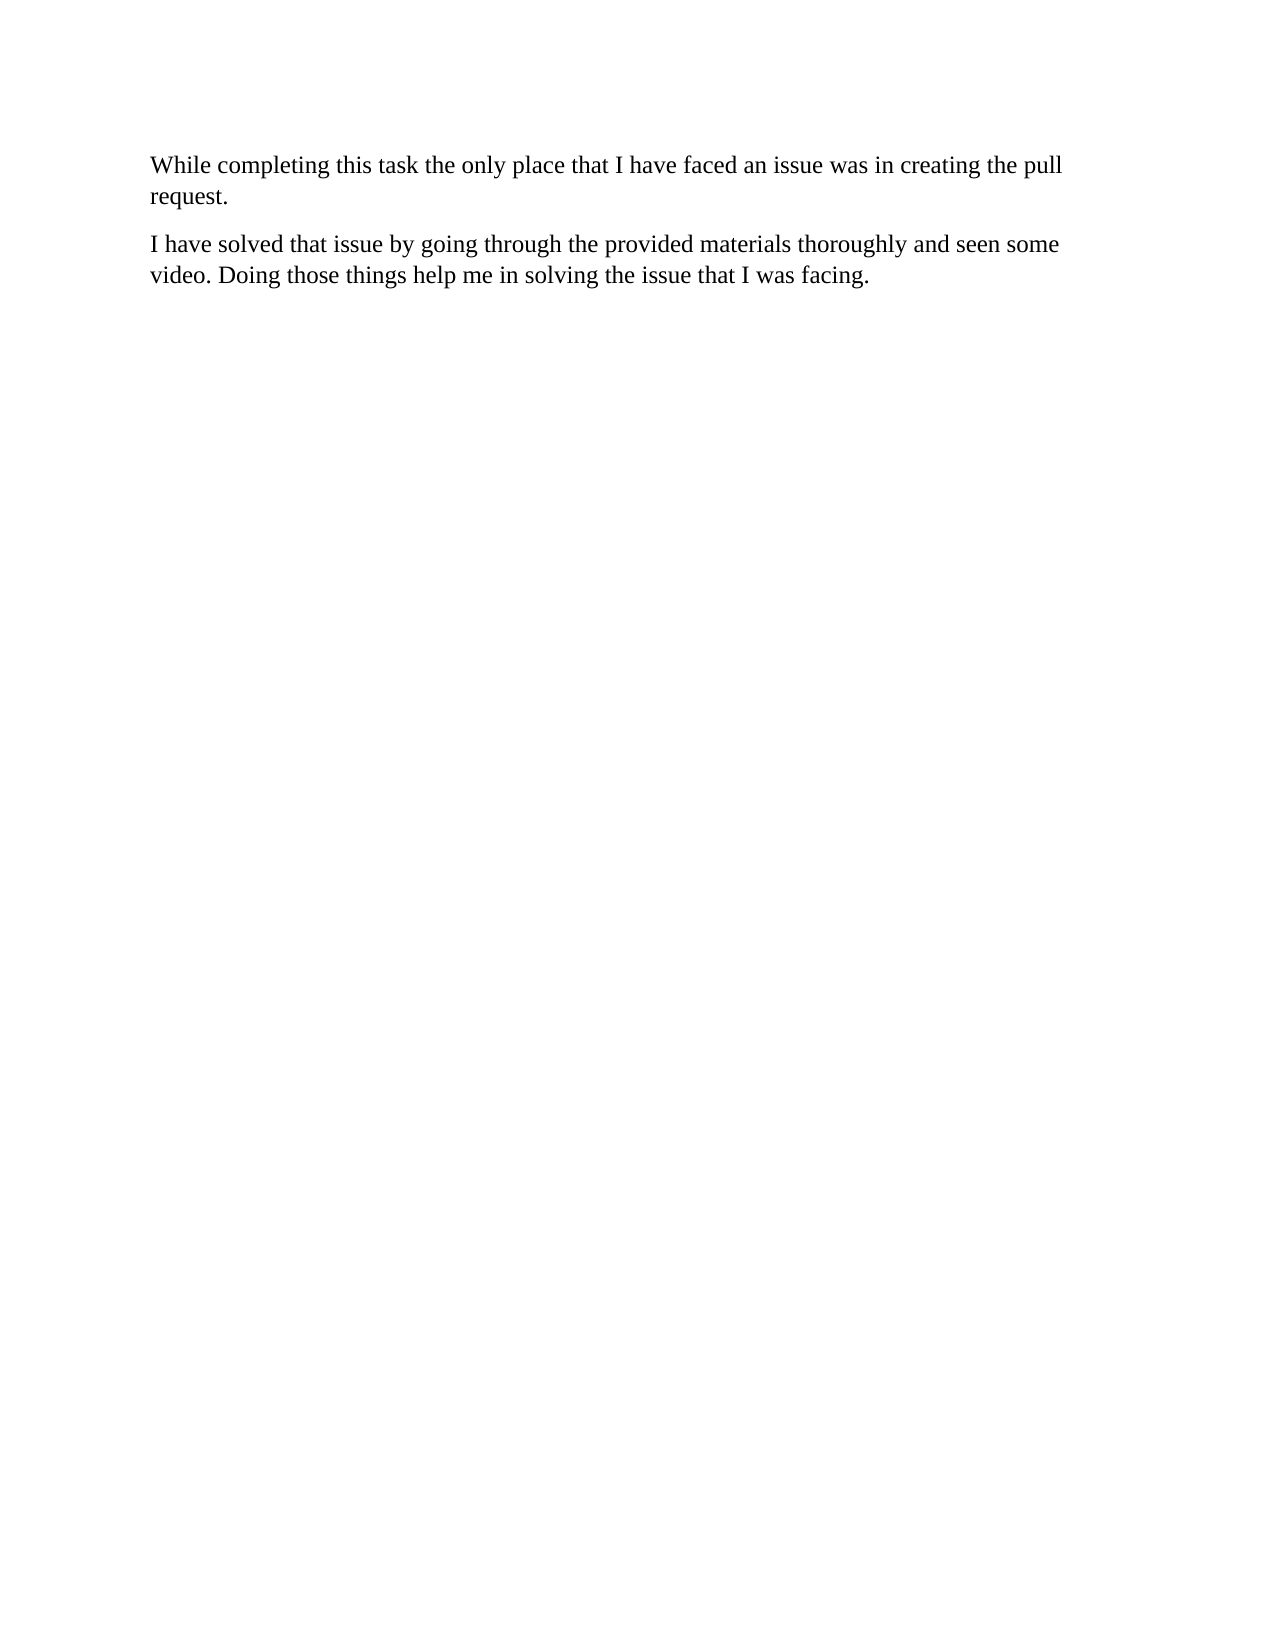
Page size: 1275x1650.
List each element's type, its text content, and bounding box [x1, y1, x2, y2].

text While completing this task the only place that I have faced an issue was in creating the pull request. [150, 150, 1125, 210]
text I have solved that issue by going through the provided materials thoroughly and seen some video. Doing those things help me in solving the issue that I was facing. [150, 229, 1125, 288]
